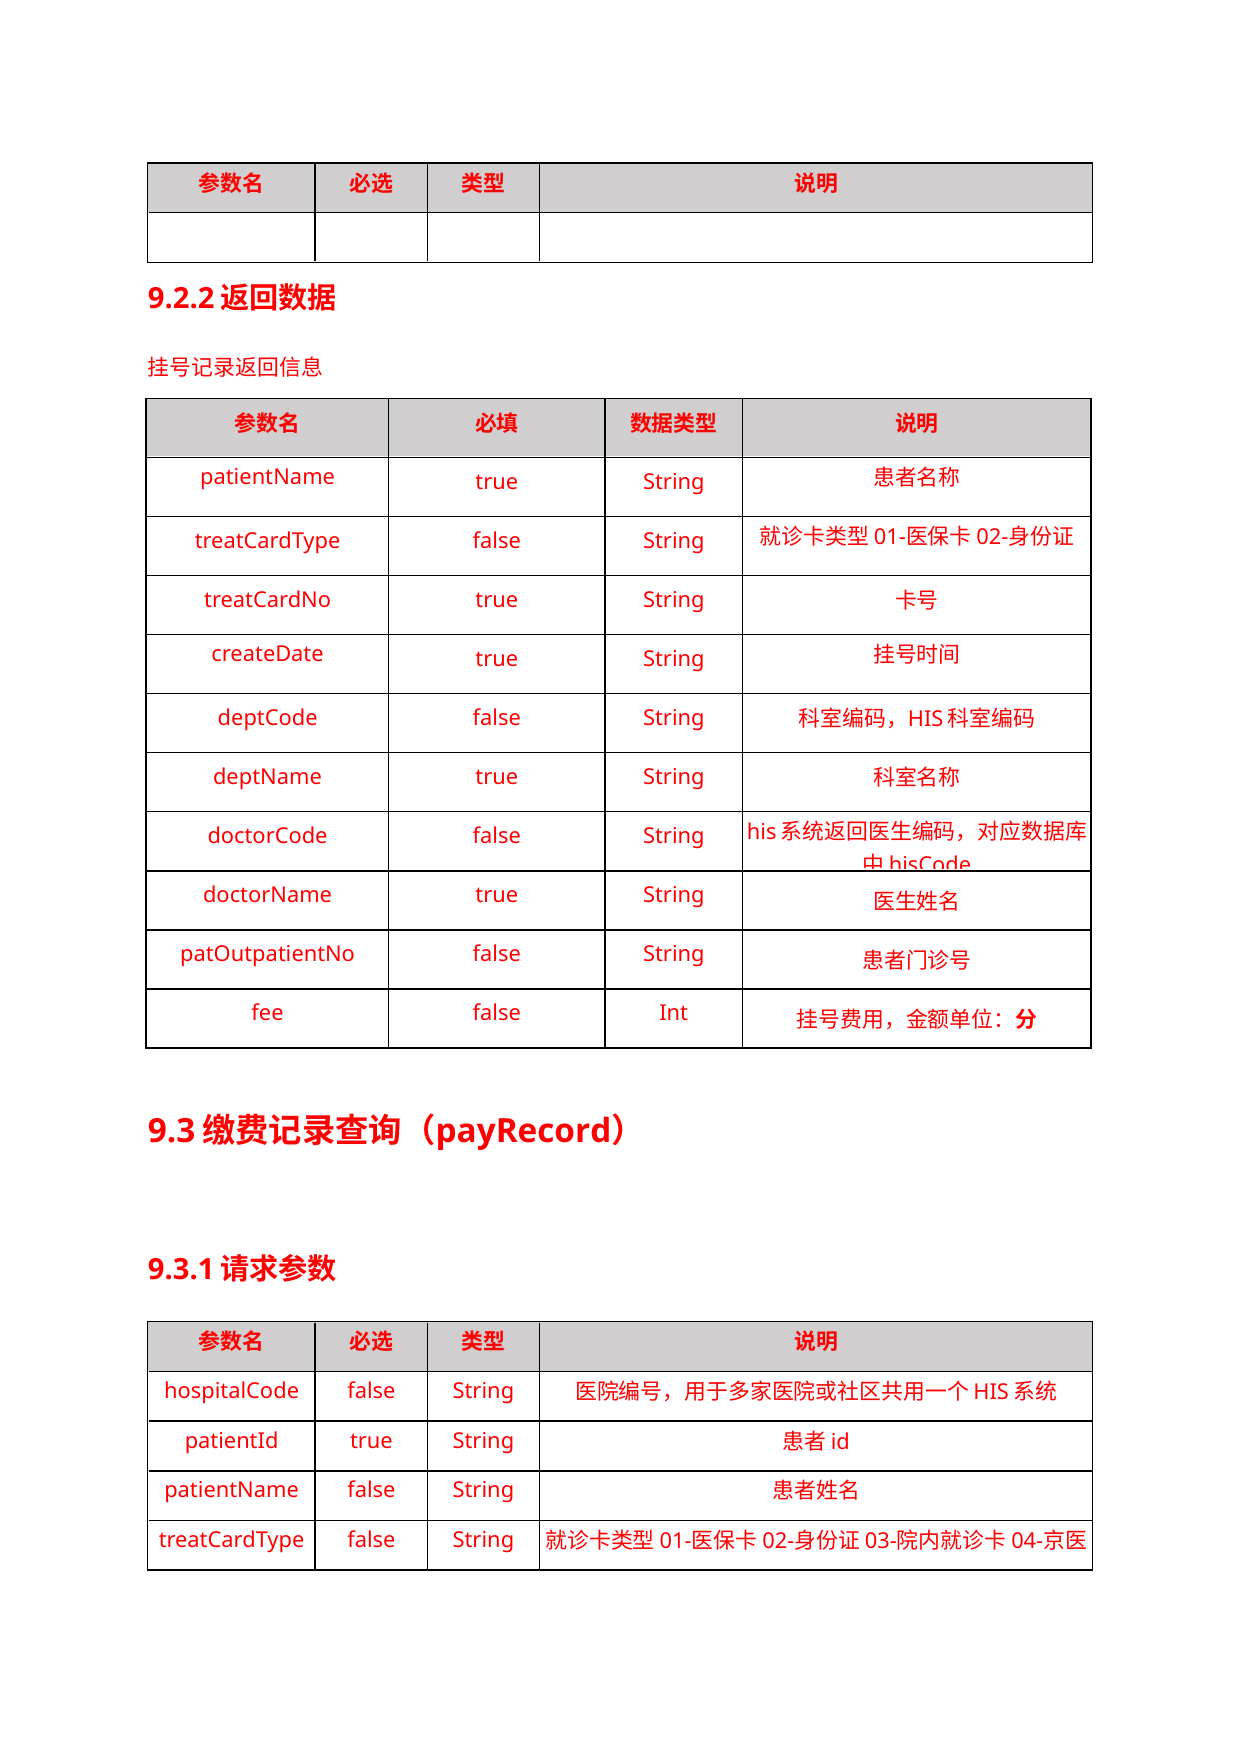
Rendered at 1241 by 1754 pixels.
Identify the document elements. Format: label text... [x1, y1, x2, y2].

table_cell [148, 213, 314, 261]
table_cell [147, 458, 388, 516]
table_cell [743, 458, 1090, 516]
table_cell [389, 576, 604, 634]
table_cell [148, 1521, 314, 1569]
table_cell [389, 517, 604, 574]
text 挂号记录返回信息 [148, 349, 1092, 382]
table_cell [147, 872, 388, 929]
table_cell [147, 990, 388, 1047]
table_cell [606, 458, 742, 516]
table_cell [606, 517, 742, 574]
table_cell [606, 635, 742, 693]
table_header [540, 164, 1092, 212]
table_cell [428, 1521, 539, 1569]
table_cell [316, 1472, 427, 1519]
subtitle 9.2.2返回数据 [148, 263, 1092, 328]
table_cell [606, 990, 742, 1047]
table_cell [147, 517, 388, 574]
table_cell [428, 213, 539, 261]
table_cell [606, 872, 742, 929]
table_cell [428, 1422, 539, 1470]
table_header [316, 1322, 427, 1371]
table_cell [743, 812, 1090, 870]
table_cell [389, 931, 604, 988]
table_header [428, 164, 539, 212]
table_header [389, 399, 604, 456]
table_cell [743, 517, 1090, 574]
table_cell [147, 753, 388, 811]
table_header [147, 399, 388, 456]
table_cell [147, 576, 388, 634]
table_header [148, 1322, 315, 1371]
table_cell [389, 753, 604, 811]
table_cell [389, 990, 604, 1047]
subtitle 9.3.1请求参数 [148, 1235, 1092, 1300]
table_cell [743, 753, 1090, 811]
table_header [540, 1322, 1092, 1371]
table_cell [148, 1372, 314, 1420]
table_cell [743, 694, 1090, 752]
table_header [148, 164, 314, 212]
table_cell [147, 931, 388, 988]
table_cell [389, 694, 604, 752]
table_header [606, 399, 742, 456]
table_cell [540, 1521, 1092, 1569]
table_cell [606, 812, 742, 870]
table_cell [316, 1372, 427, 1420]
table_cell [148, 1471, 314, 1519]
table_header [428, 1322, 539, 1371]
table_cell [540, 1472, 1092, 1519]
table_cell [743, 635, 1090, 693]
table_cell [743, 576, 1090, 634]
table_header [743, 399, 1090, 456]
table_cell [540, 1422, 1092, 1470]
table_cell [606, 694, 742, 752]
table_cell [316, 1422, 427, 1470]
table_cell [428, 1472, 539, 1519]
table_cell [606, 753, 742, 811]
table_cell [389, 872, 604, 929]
subtitle 9.3缴费记录查询（payRecord） [148, 1096, 1092, 1161]
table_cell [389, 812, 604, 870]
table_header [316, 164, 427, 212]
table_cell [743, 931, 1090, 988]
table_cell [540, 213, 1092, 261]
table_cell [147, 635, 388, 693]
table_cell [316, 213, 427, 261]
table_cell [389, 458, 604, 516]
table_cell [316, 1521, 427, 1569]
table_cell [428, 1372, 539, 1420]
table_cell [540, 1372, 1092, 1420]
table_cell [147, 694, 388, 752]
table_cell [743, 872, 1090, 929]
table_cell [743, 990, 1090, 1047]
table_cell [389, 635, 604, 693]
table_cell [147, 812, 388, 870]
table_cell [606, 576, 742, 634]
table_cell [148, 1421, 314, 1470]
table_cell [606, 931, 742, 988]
